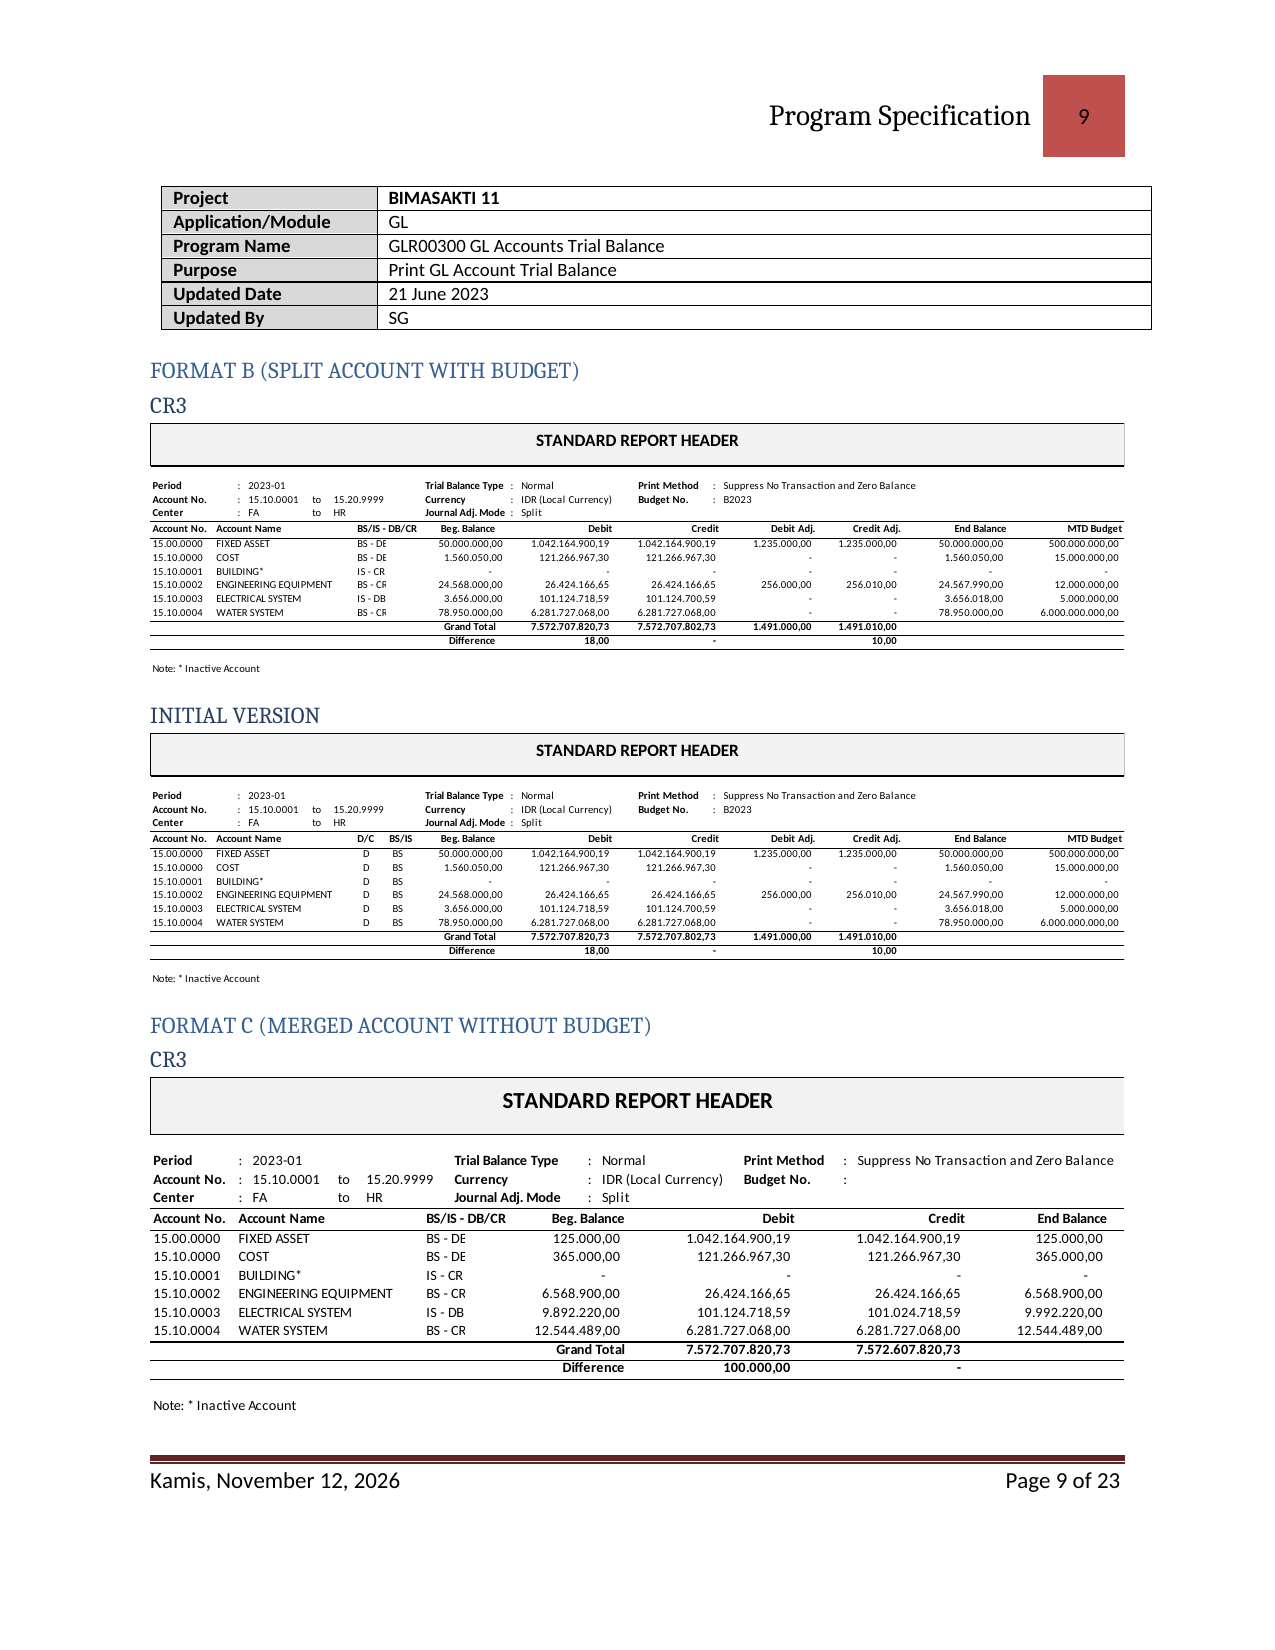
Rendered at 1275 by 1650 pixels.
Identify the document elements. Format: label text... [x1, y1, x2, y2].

subtitle INITIAL VERSION [150, 703, 1125, 729]
subtitle FORMAT C (MERGED ACCOUNT WITHOUT BUDGET) [150, 1013, 1125, 1039]
subtitle CR3 [150, 393, 1125, 419]
subtitle CR3 [150, 1047, 1125, 1073]
subtitle FORMAT B (SPLIT ACCOUNT WITH BUDGET) [150, 358, 1125, 385]
